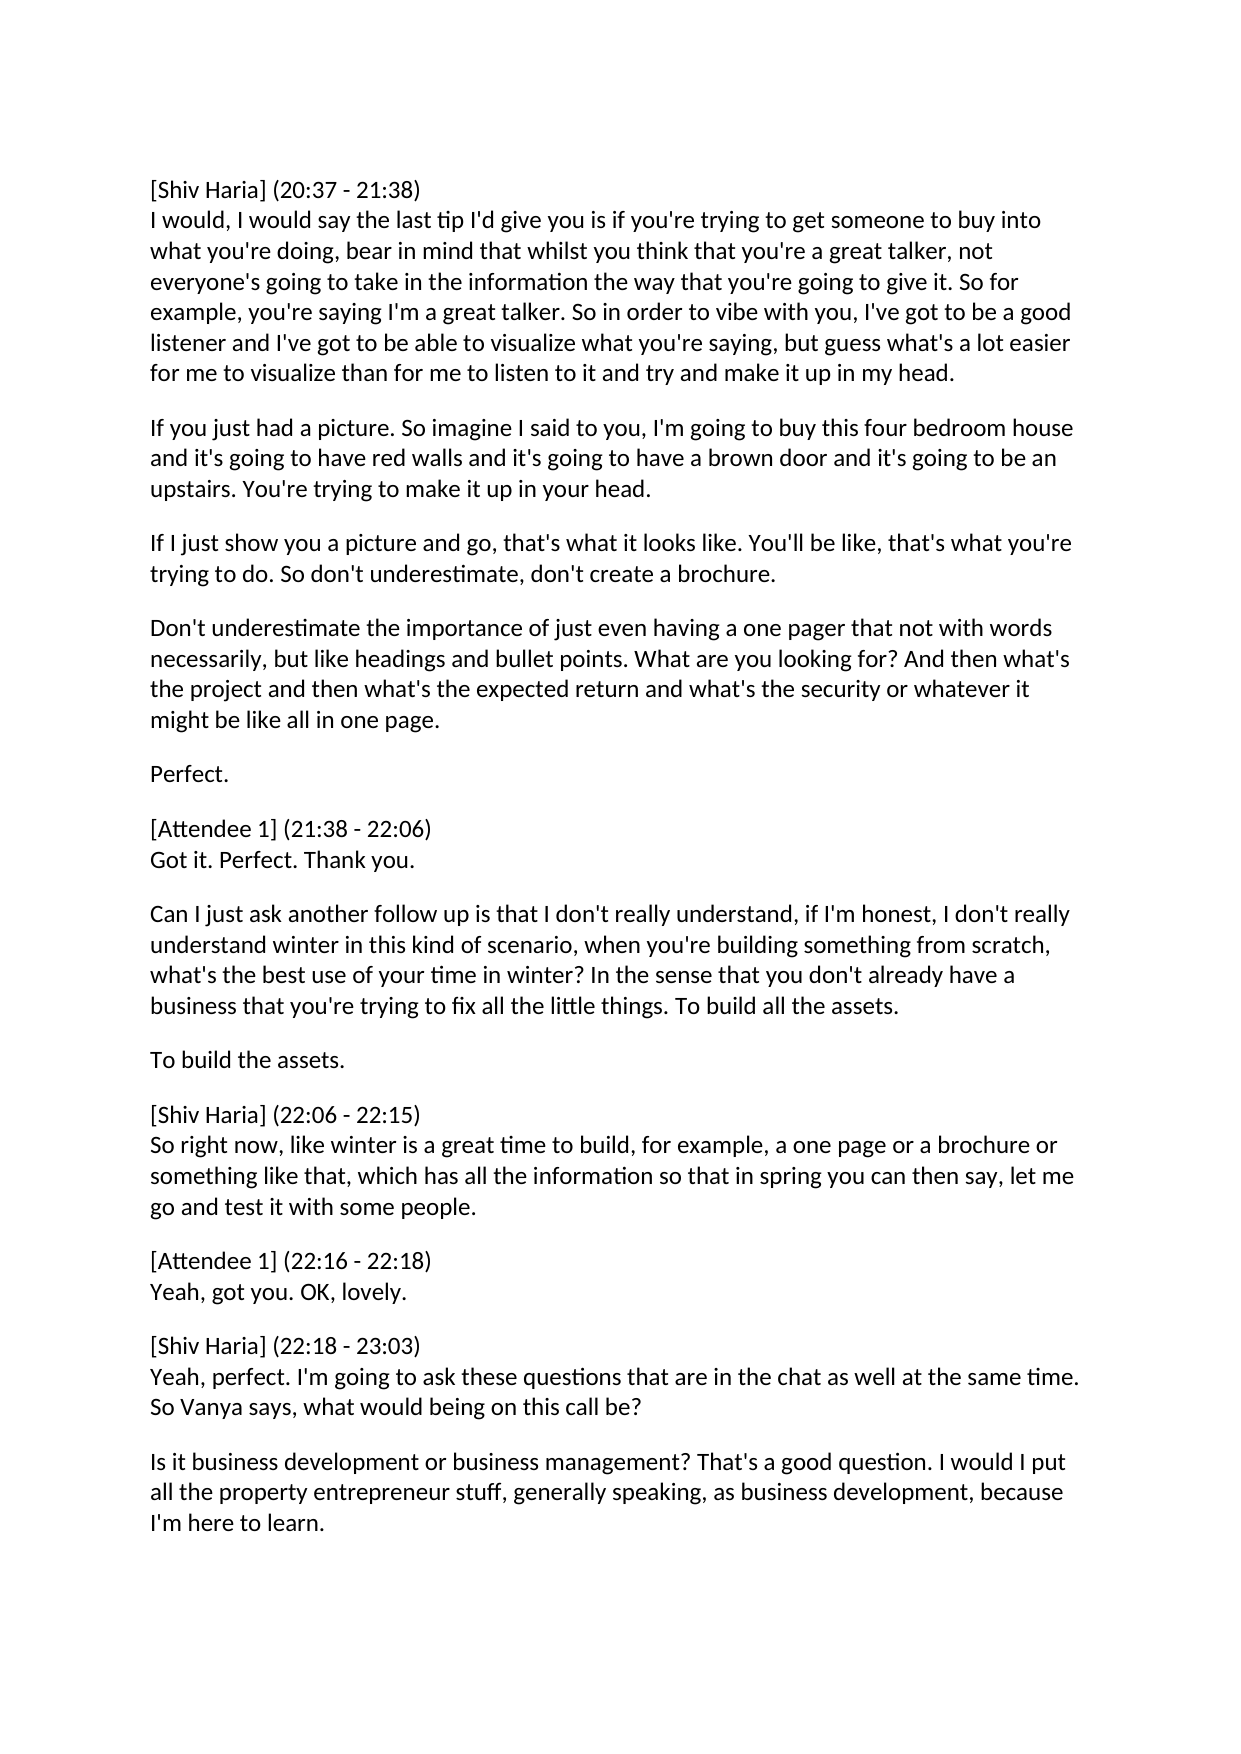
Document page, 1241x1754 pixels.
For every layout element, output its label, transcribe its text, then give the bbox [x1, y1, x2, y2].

text Yeah, got you. OK, lovely. [150, 1276, 1090, 1306]
text [Attendee 1] (22:16 - 22:18) [150, 1245, 1090, 1276]
text Is it business development or business management? That's a good question. I would I put all the property entrepreneur stuff, generally speaking, as business development, because I'm here to learn. [150, 1446, 1090, 1537]
text If I just show you a picture and go, that's what it looks like. You'll be like, that's what you're trying to do. So don't underestimate, don't create a brochure. [150, 527, 1090, 588]
text To build the assets. [150, 1044, 1090, 1075]
text If you just had a picture. So imagine I said to you, I'm going to buy this four bedroom house and it's going to have red walls and it's going to have a brown door and it's going to be an upstairs. You're trying to make it up in your head. [150, 412, 1090, 503]
text [Shiv Haria] (22:06 - 22:15) [150, 1099, 1090, 1129]
text [Shiv Haria] (20:37 - 21:38) [150, 174, 1090, 204]
text [Shiv Haria] (22:18 - 23:03) [150, 1330, 1090, 1361]
text Don't underestimate the importance of just even having a one pager that not with words necessarily, but like headings and bullet points. What are you looking for? And then what's the project and then what's the expected return and what's the security or whatever it might be like all in one page. [150, 612, 1090, 734]
text [Attendee 1] (21:38 - 22:06) [150, 813, 1090, 844]
text I would, I would say the last tip I'd give you is if you're trying to get someone to buy into what you're doing, bear in mind that whilst you think that you're a great talker, not everyone's going to take in the information the way that you're going to give it. So for example, you're saying I'm a great talker. So in order to vibe with you, I've got to be a good listener and I've got to be able to visualize what you're saying, but guess what's a lot easier for me to visualize than for me to listen to it and try and make it up in my head. [150, 204, 1090, 388]
text Got it. Perfect. Thank you. [150, 844, 1090, 874]
text Perfect. [150, 759, 1090, 789]
text Can I just ask another follow up is that I don't really understand, if I'm honest, I don't really understand winter in this kind of scenario, when you're building something from scratch, what's the best use of your time in winter? In the sense that you don't already have a business that you're trying to fix all the little things. To build all the assets. [150, 898, 1090, 1020]
text So right now, like winter is a great time to build, for example, a one page or a brochure or something like that, which has all the information so that in spring you can then say, let me go and test it with some people. [150, 1129, 1090, 1221]
text Yeah, perfect. I'm going to ask these questions that are in the chat as well at the same time. So Vanya says, what would being on this call be? [150, 1361, 1090, 1422]
